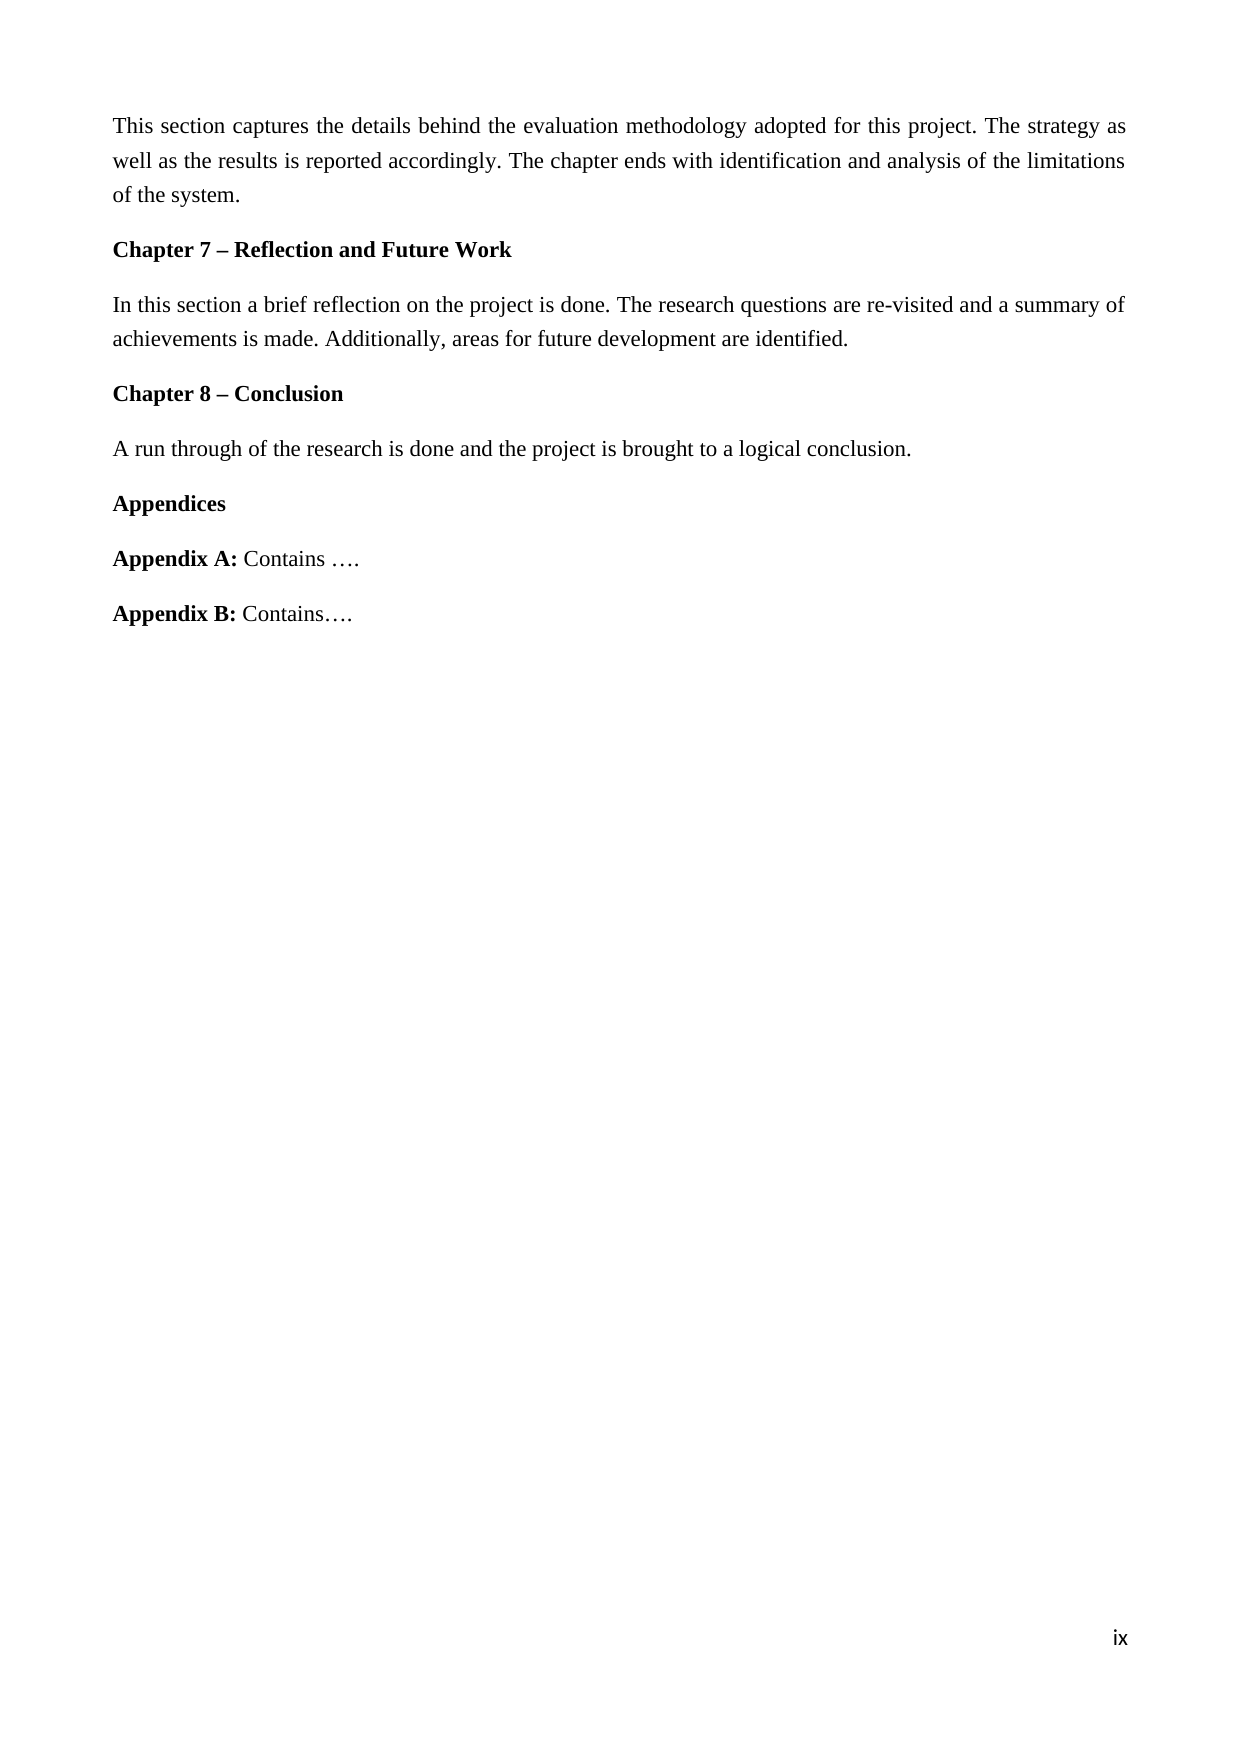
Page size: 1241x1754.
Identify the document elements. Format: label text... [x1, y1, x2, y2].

text Chapter 7 – Reflection and Future Work [112, 236, 1128, 262]
text Appendices [112, 490, 1128, 516]
text This section captures the details behind the evaluation methodology adopted for this project. The strategy as well as the results is reported accordingly. The chapter ends with identification and analysis of the limitations of the system. [112, 112, 1128, 207]
text Appendix A: Contains …. [112, 545, 1128, 571]
text Appendix B: Contains…. [112, 600, 1128, 626]
text In this section a brief reflection on the project is done. The research questions are re-visited and a summary of achievements is made. Additionally, areas for future development are identified. [112, 291, 1128, 351]
text A run through of the research is done and the project is brought to a logical conclusion. [112, 435, 1128, 461]
text Chapter 8 – Conclusion [112, 380, 1128, 406]
